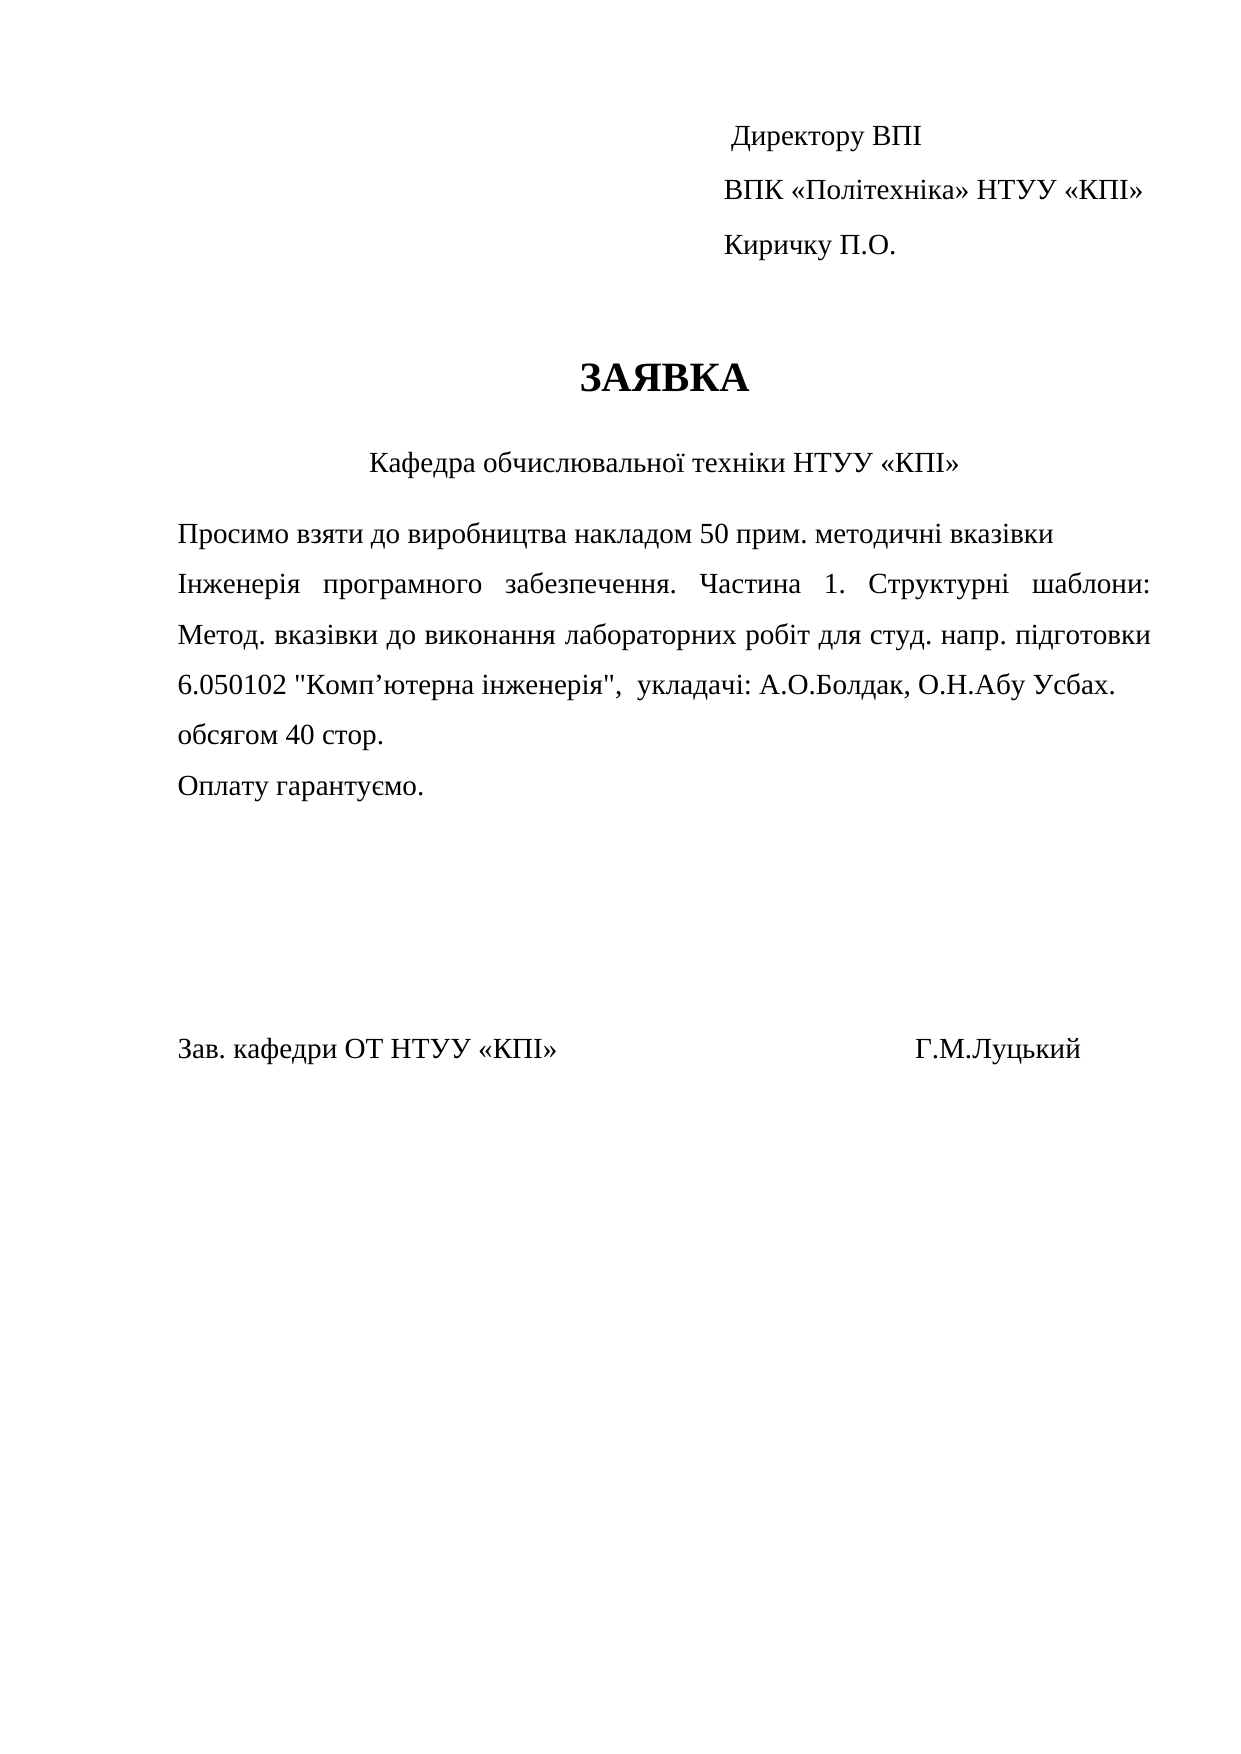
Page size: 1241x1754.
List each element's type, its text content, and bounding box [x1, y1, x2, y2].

text Директору ВПІ [177, 118, 1152, 152]
text Інженерія програмного забезпечення. Частина 1. Структурні шаблони: Метод. вказівки до виконання лабораторних робіт для студ. напр. підготовки 6.050102 "Комп’ютерна інженерія", укладачі: А.О.Болдак, О.Н.Абу Усбах. [177, 567, 1152, 701]
text Кафедра обчислювальної техніки НТУУ «КПІ» [177, 445, 1152, 479]
text Зав. кафедри ОТ НТУУ «КПІ» Г.М.Луцький [177, 1032, 1152, 1065]
text Оплату гарантуємо. [177, 768, 1152, 801]
text Просимо взяти до виробництва накладом 50 прим. методичні вказівки [177, 516, 1152, 550]
text Киричку П.О. [177, 227, 1152, 260]
text ЗАЯВКА [177, 352, 1152, 400]
text ВПК «Політехніка» НТУУ «КПІ» [177, 172, 1152, 206]
text обсягом 40 стор. [177, 717, 1152, 751]
